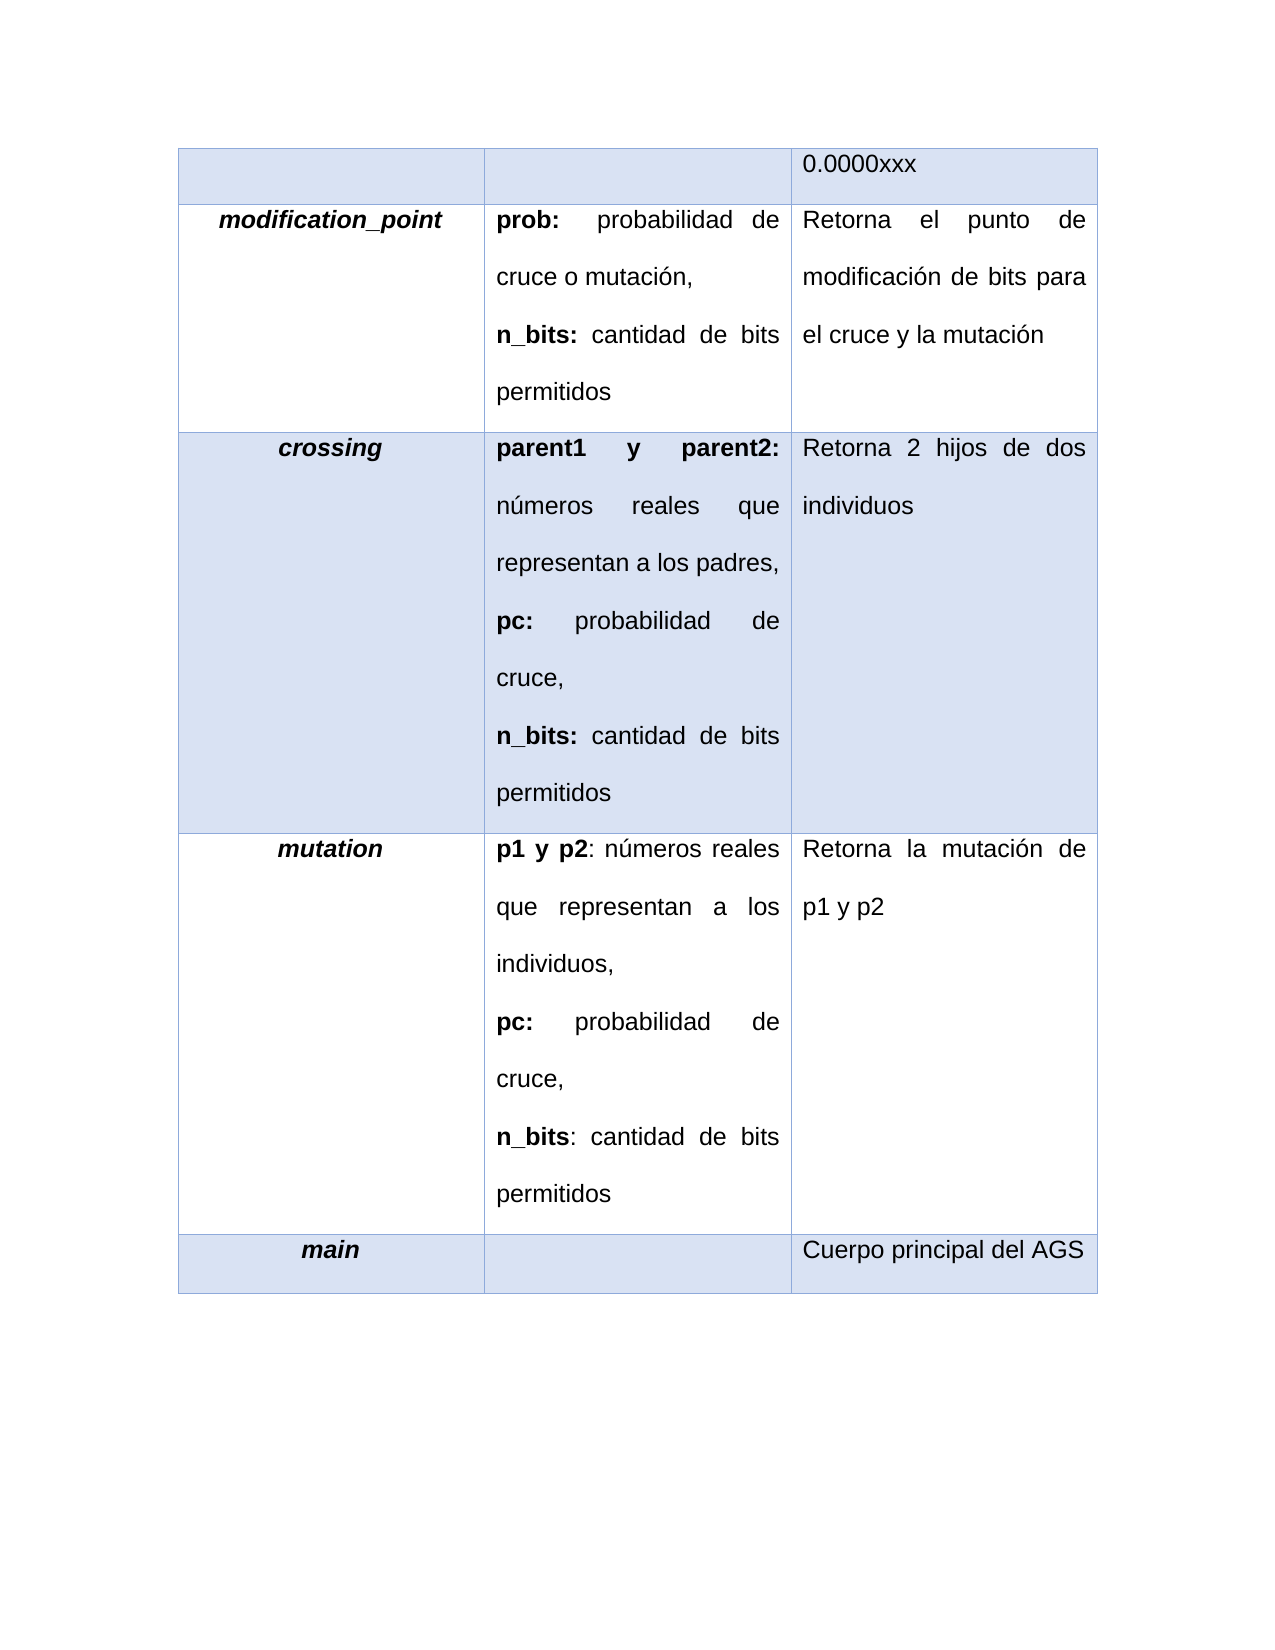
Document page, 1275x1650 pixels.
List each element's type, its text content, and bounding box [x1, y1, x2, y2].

table_cell mutation [179, 834, 484, 1234]
table_cell scientific_notation [179, 149, 484, 204]
table_cell parent1 y parent2: números reales que representan a los padres, pc: probabilidad de cruce, n_bits: cantidad de bits permitidos [485, 433, 791, 833]
table_cell Retorna la mutación de p1 y p2 [792, 834, 1097, 1234]
table_cell [485, 1235, 791, 1293]
table_cell num: número real [485, 149, 791, 204]
table_cell main [179, 1235, 484, 1293]
table_cell Retorna 2 hijos de dos individuos [792, 433, 1097, 833]
table_cell prob: probabilidad de cruce o mutación, n_bits: cantidad de bits permitidos [485, 205, 791, 432]
table_cell crossing [179, 433, 484, 833]
table_cell modification_point [179, 205, 484, 432]
table_cell Retorna el punto de modificación de bits para el cruce y la mutación [792, 205, 1097, 432]
table_cell p1 y p2: números reales que representan a los individuos, pc: probabilidad de cruce, n_bits: cantidad de bits permitidos [485, 834, 791, 1234]
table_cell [792, 149, 1097, 204]
table_cell Cuerpo principal del AGS [792, 1235, 1097, 1293]
